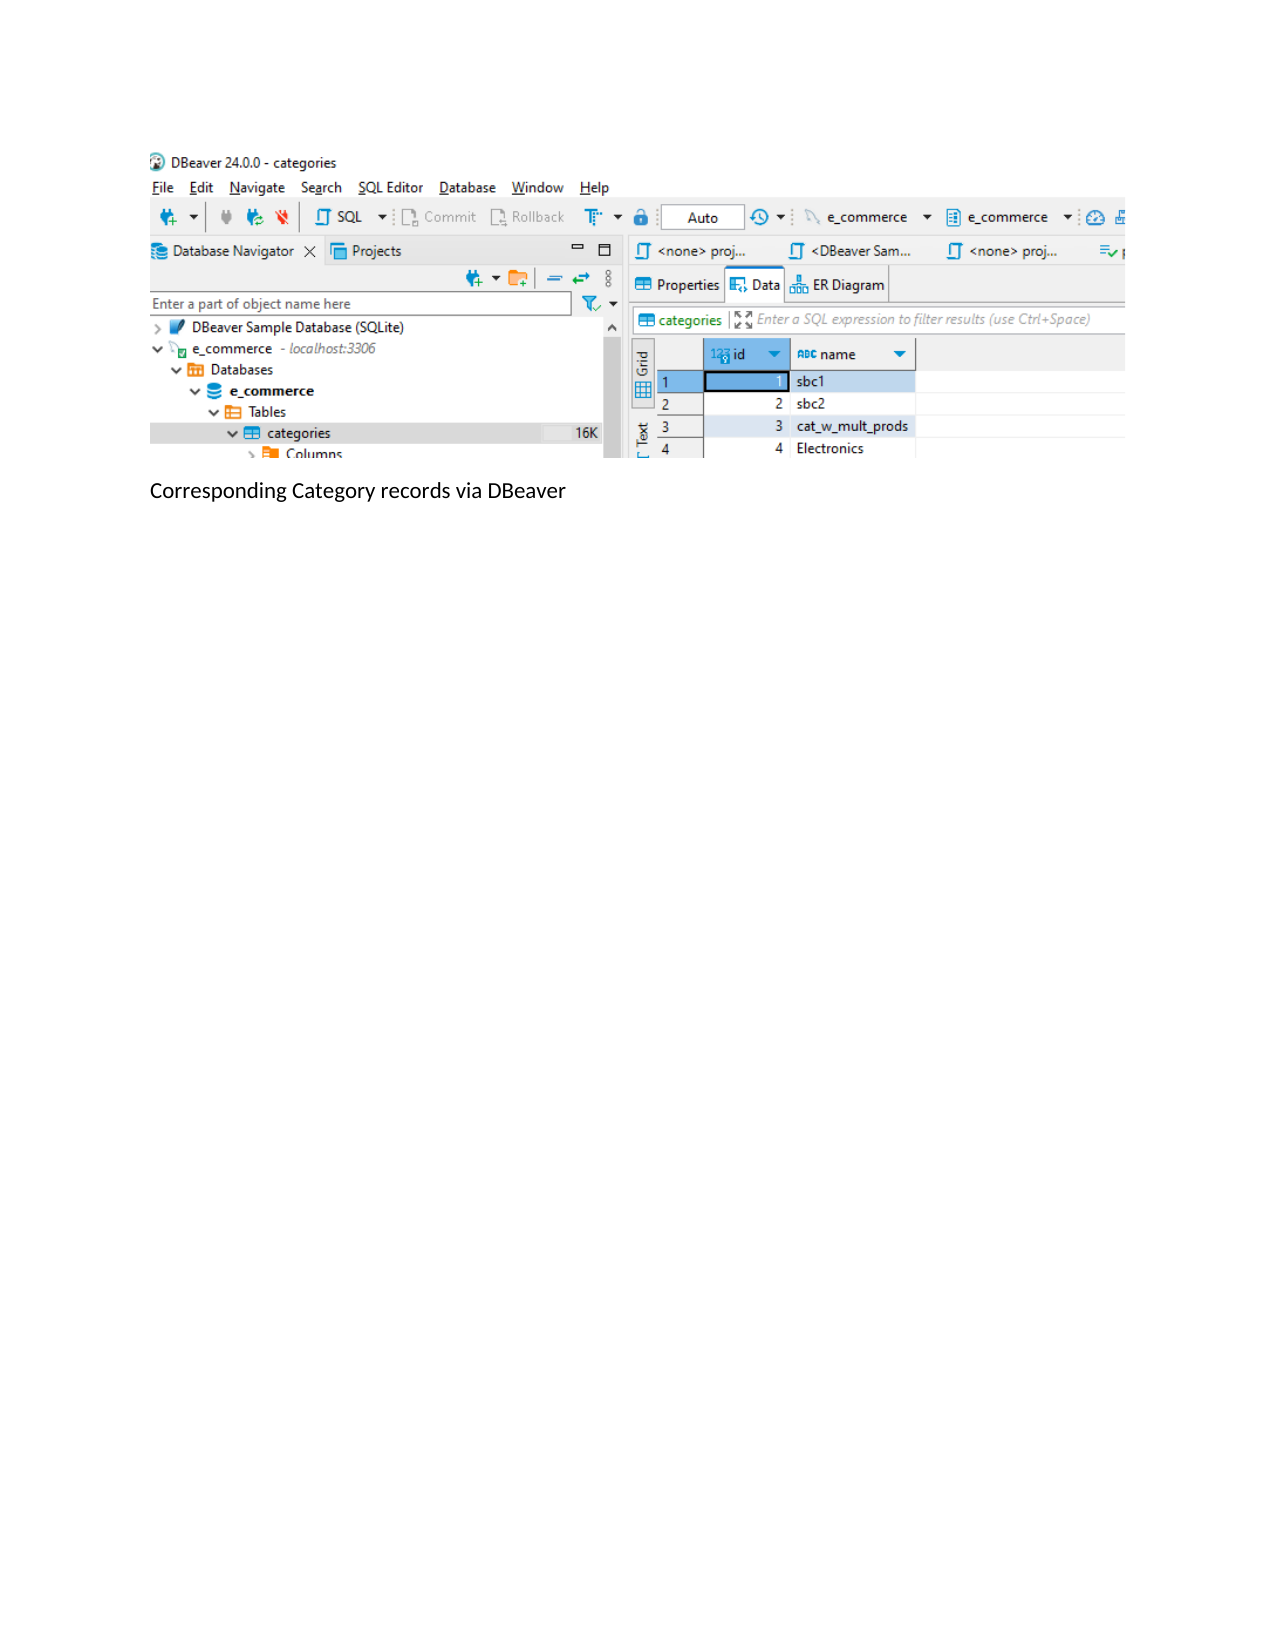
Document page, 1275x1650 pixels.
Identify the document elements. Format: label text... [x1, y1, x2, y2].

picture [150, 150, 1125, 458]
text Corresponding Category records via DBeaver [150, 477, 1125, 505]
